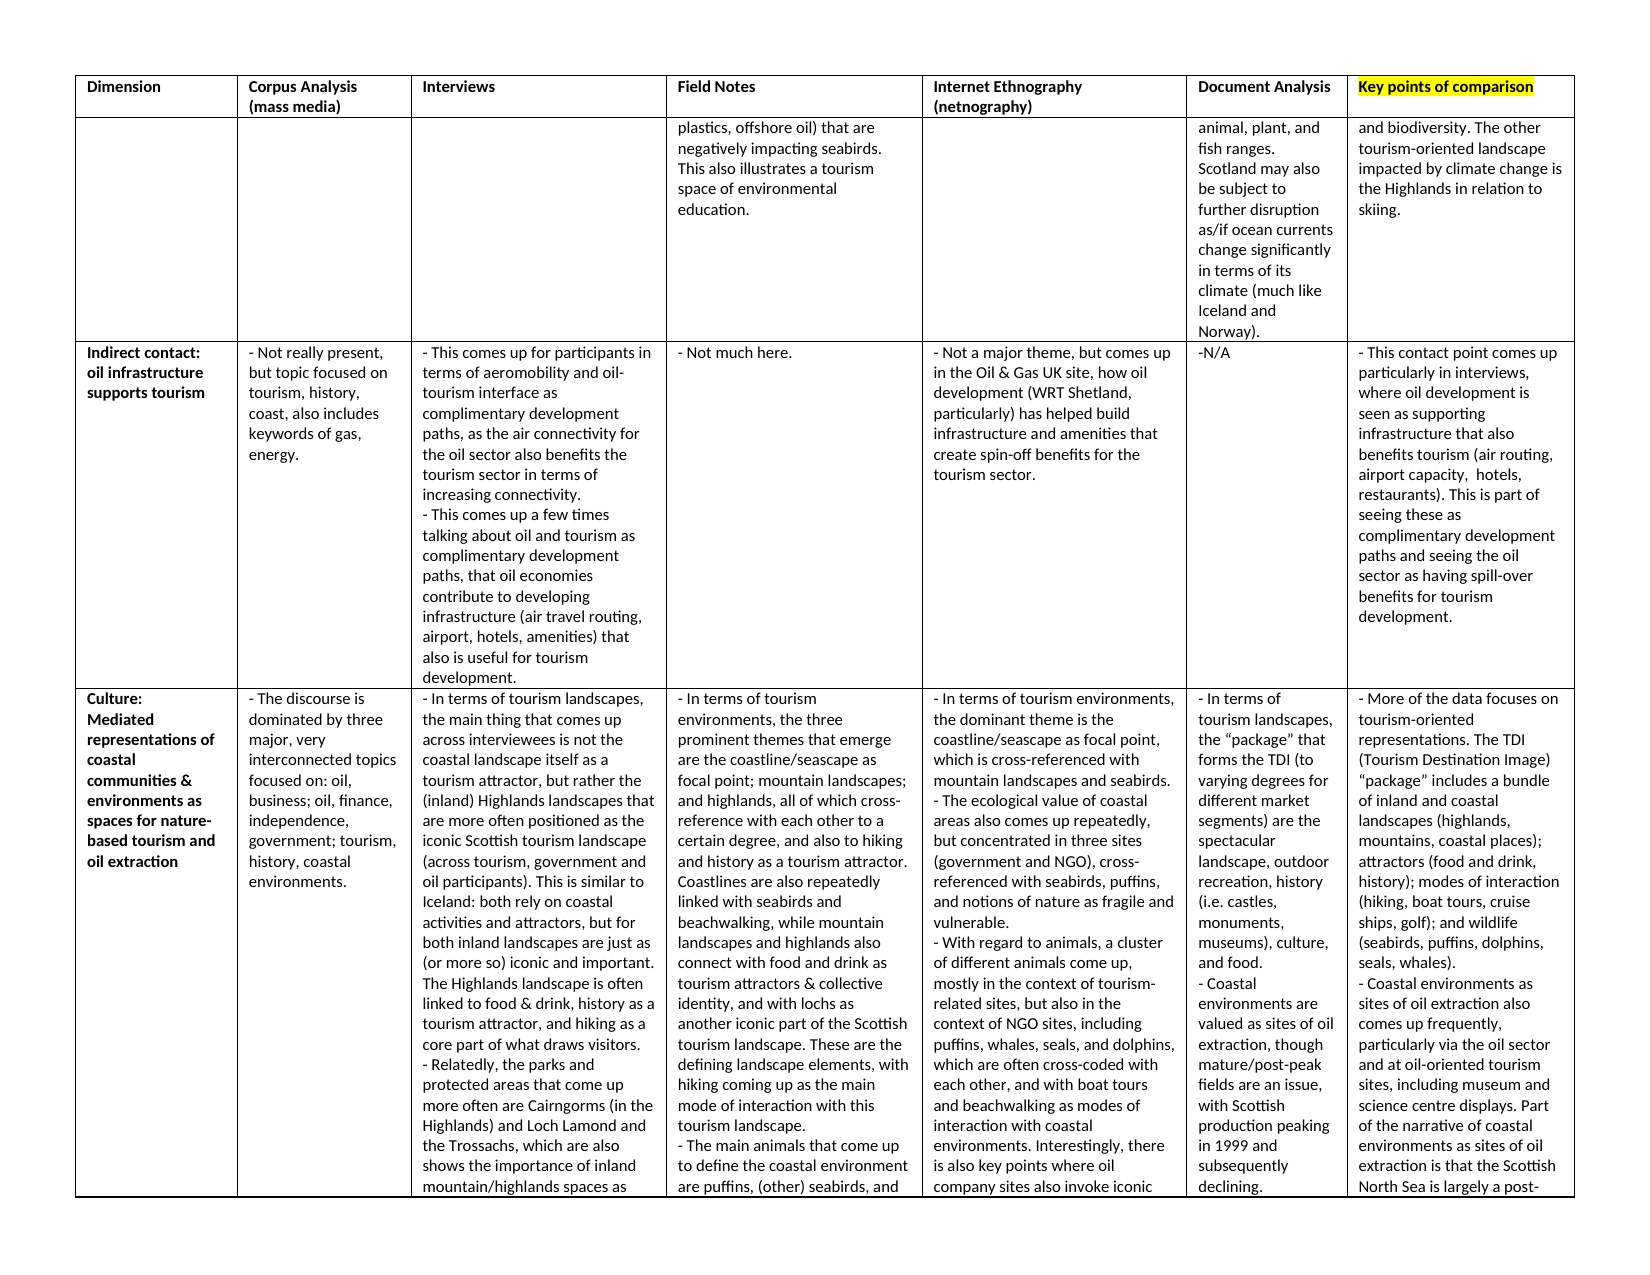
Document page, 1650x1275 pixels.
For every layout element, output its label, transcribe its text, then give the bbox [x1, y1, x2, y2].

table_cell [412, 689, 666, 1196]
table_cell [76, 118, 237, 341]
table_cell - Not much here. [667, 342, 922, 687]
table_header Document Analysis [1187, 76, 1347, 117]
table_cell -N/A [1187, 342, 1347, 687]
table_header Field Notes [667, 76, 922, 117]
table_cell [1348, 689, 1574, 1196]
table_header Interviews [412, 76, 666, 117]
table_header Corpus Analysis (mass media) [238, 76, 411, 117]
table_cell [76, 689, 237, 1196]
table_header Internet Ethnography (netnography) [923, 76, 1186, 117]
table_cell - This contact point comes up particularly in interviews, where oil development is seen as supporting infrastructure that also benefits tourism (air routing, airport capacity, hotels, restaurants). This is part of seeing these as complimentary development paths and seeing the oil sector as having spill-over benefits for tourism development. [1348, 342, 1574, 687]
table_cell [412, 118, 666, 341]
table_cell - Not a major theme, but comes up in the Oil & Gas UK site, how oil development (WRT Shetland, particularly) has helped build infrastructure and amenities that create spin-off benefits for the tourism sector. [923, 342, 1186, 687]
table_cell - Not really present, but topic focused on tourism, history, coast, also includes keywords of gas, energy. [238, 342, 411, 687]
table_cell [1348, 118, 1574, 341]
table_header Key points of comparison [1348, 76, 1574, 117]
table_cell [238, 118, 411, 341]
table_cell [1187, 118, 1347, 341]
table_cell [238, 689, 411, 1196]
table_cell - This comes up for participants in terms of aeromobility and oil-tourism interface as complimentary development paths, as the air connectivity for the oil sector also benefits the tourism sector in terms of increasing connectivity. - This comes up a few times talking about oil and tourism as complimentary development paths, that oil economies contribute to developing infrastructure (air travel routing, airport, hotels, amenities) that also is useful for tourism development. [412, 342, 666, 687]
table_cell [923, 118, 1186, 341]
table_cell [923, 689, 1186, 1196]
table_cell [667, 689, 922, 1196]
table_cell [667, 118, 922, 341]
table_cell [1187, 689, 1347, 1196]
table_cell Indirect contact: oil infrastructure supports tourism [76, 342, 237, 687]
table_header Dimension [76, 76, 237, 117]
